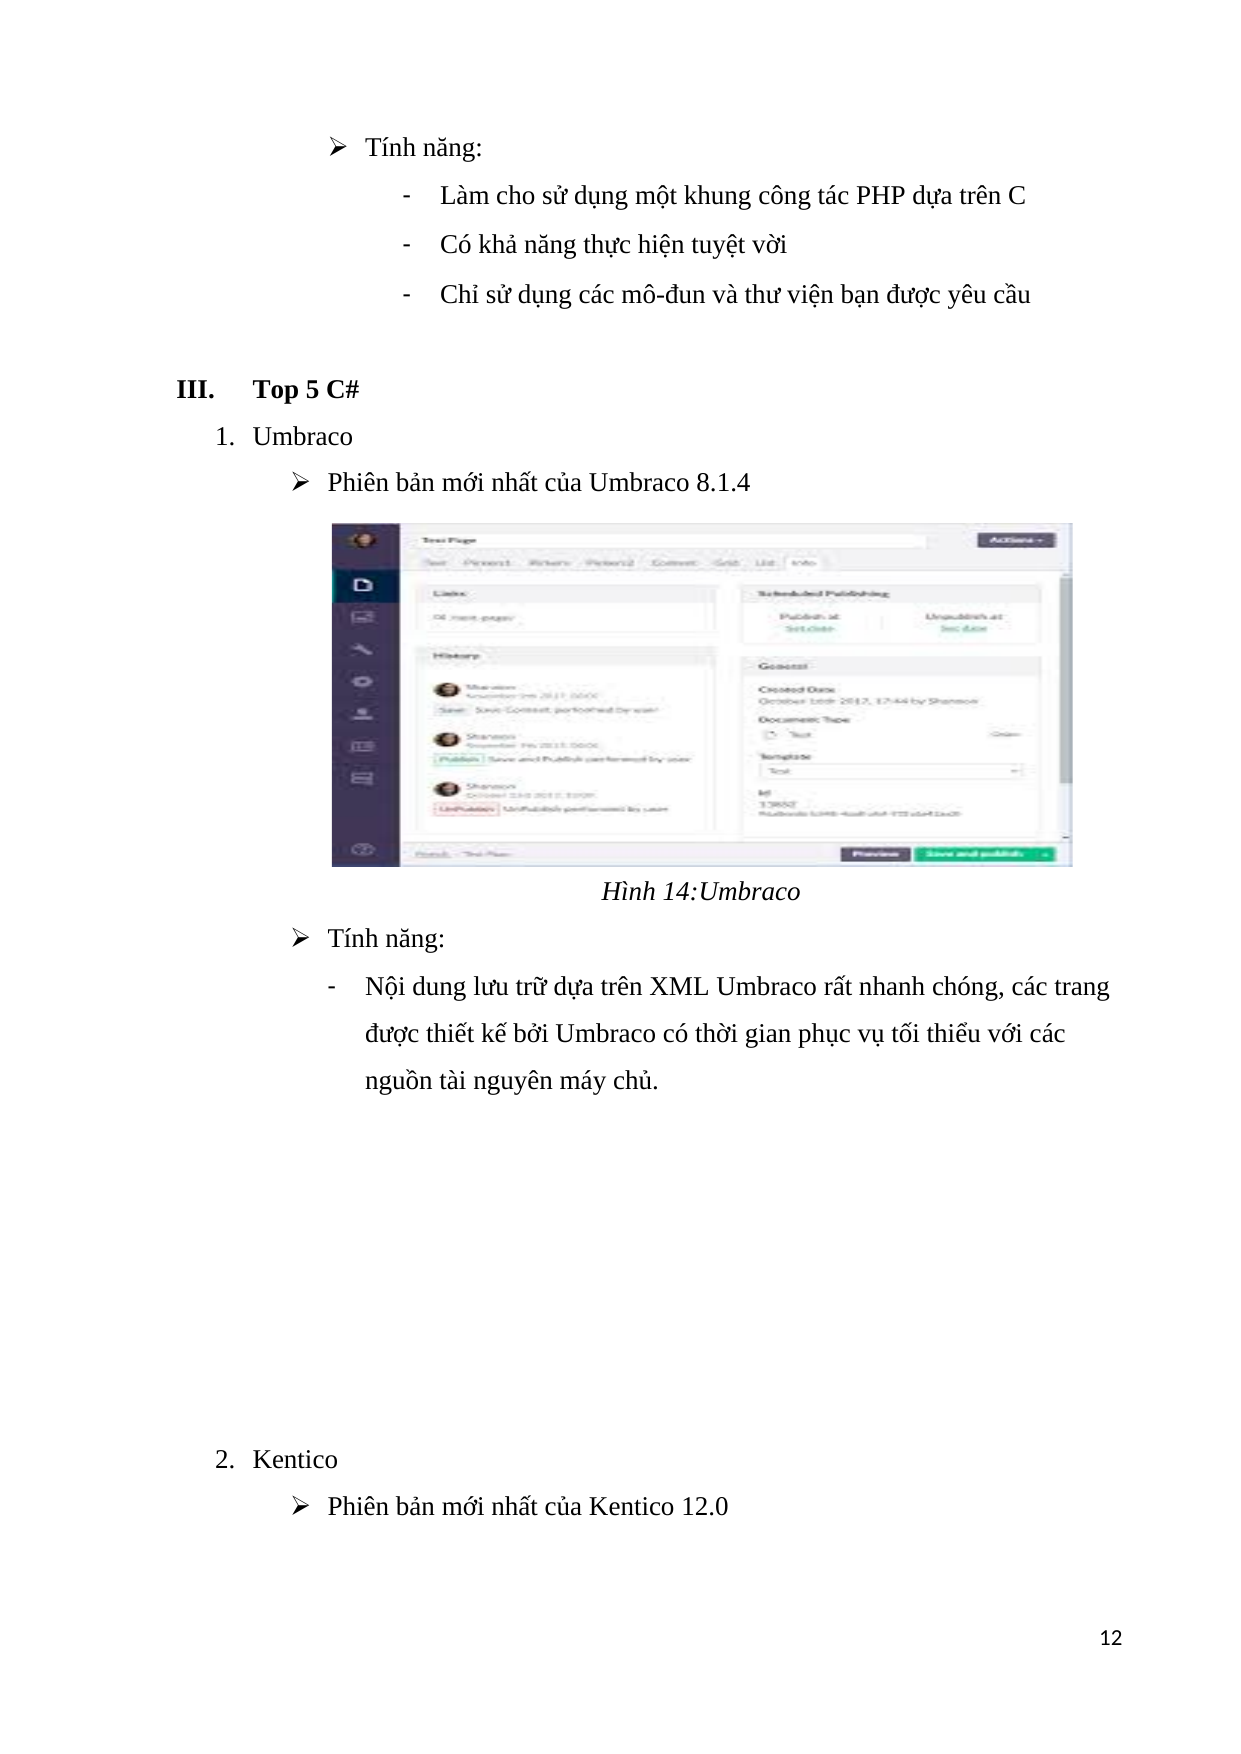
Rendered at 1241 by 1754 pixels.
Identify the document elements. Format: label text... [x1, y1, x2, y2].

list Umbraco [215, 420, 1122, 451]
list Phiên bản mới nhất của Umbraco 8.1.4 [290, 466, 1122, 498]
list Kentico [215, 1443, 1122, 1474]
list Có khả năng thực hiện tuyệt vời [402, 227, 1122, 260]
picture [331, 523, 1073, 867]
list Tính năng: [327, 131, 1122, 162]
list Nội dung lưu trữ dựa trên XML Umbraco rất nhanh chóng, các trang được thiết kế bởi Umbraco có thời gian phục vụ tối thiểu với các nguồn tài nguyên máy chủ. [327, 969, 1122, 1095]
list Làm cho sử dụng một khung công tác PHP dựa trên C [402, 178, 1122, 211]
list Phiên bản mới nhất của Kentico 12.0 [290, 1490, 1122, 1521]
list Top 5 C# [215, 373, 1122, 404]
list Chỉ sử dụng các mô-đun và thư viện bạn được yêu cầu [402, 277, 1122, 310]
